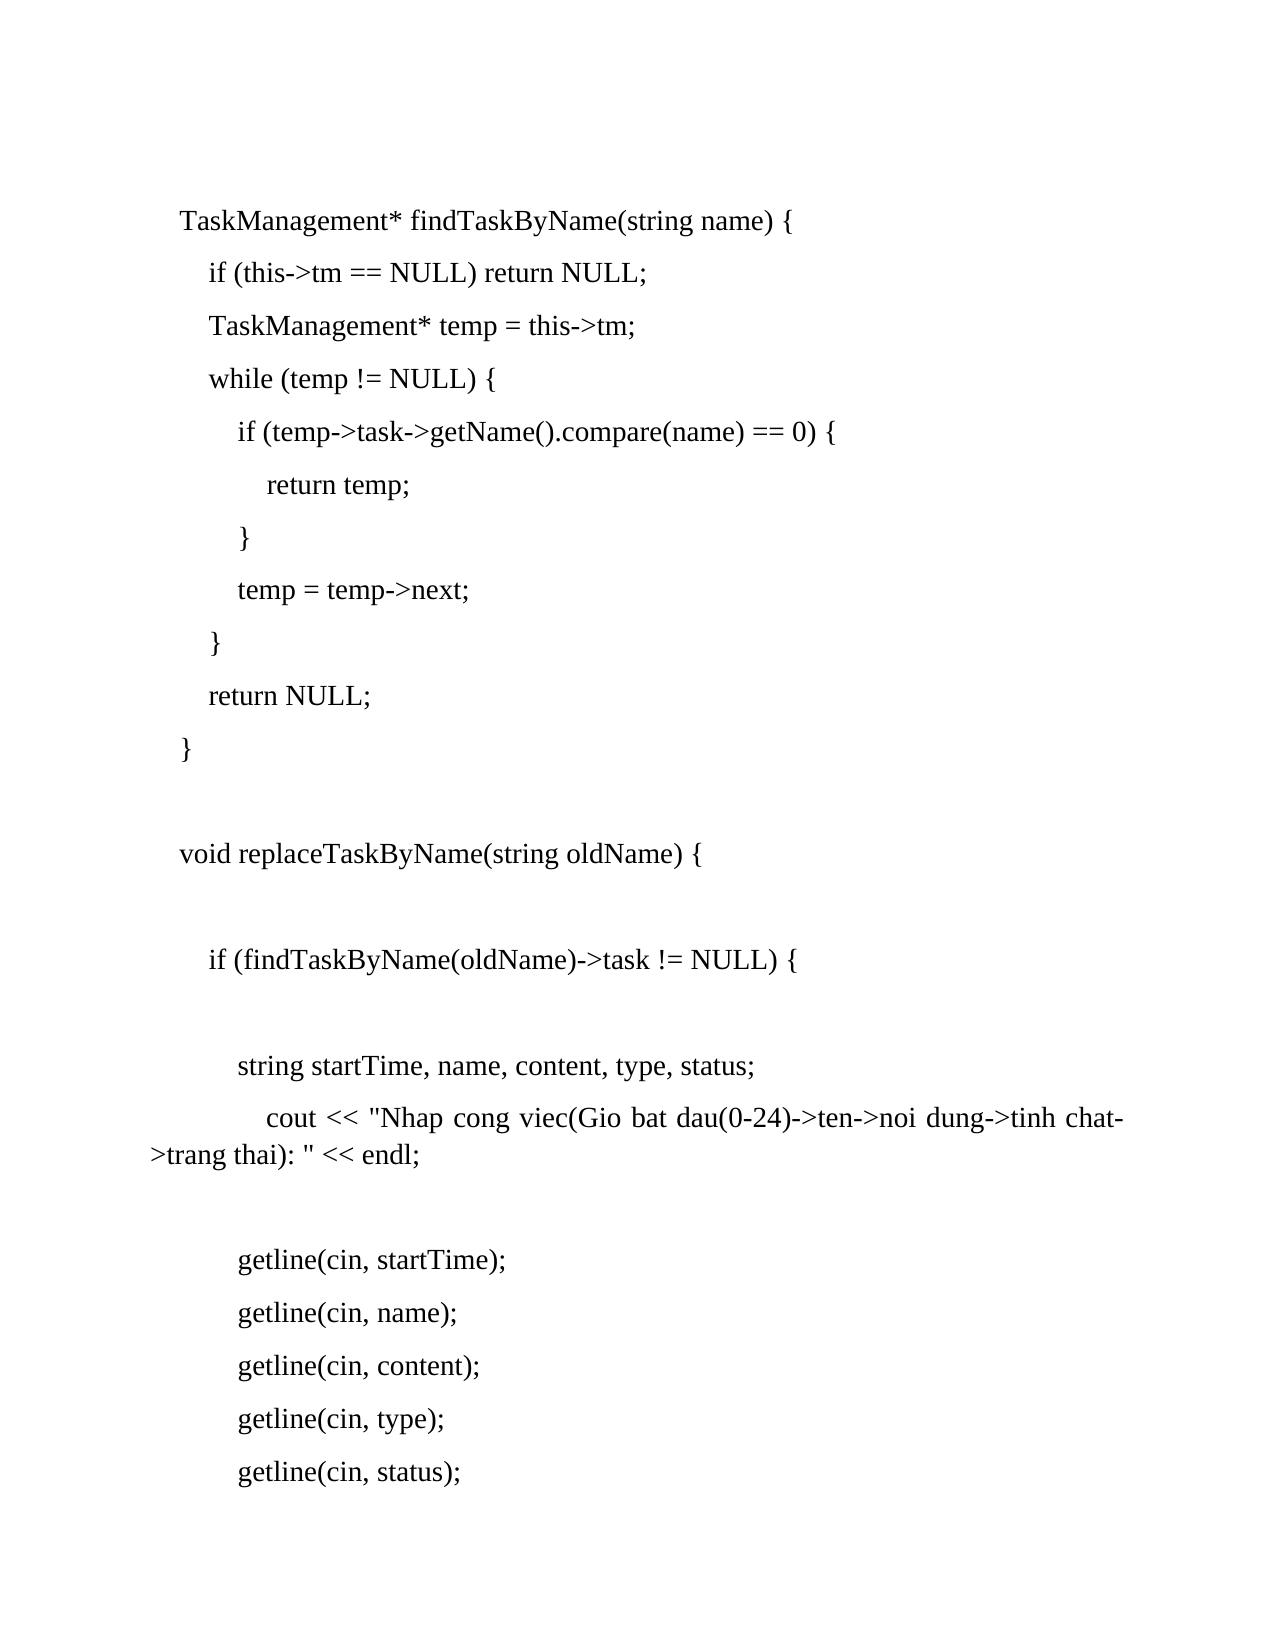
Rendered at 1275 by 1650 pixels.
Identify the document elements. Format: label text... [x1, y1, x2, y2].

text TaskManagement* findTaskByName(string name) { [150, 203, 1125, 236]
text getline(cin, status); [150, 1454, 1125, 1487]
text } [150, 520, 1125, 553]
text } [150, 625, 1125, 659]
text return temp; [150, 467, 1125, 500]
text getline(cin, type); [150, 1401, 1125, 1434]
text getline(cin, startTime); [150, 1242, 1125, 1276]
text TaskManagement* temp = this->tm; [150, 308, 1125, 342]
text string startTime, name, content, type, status; [150, 1048, 1125, 1081]
text getline(cin, name); [150, 1295, 1125, 1329]
text while (temp != NULL) { [150, 361, 1125, 395]
text return NULL; [150, 678, 1125, 712]
text if (temp->task->getName().compare(name) == 0) { [150, 414, 1125, 448]
text if (findTaskByName(oldName)->task != NULL) { [150, 942, 1125, 976]
text cout << "Nhap cong viec(Gio bat dau(0-24)->ten->noi dung->tinh chat->trang thai): " << endl; [150, 1101, 1125, 1170]
text if (this->tm == NULL) return NULL; [150, 256, 1125, 289]
text temp = temp->next; [150, 572, 1125, 606]
text void replaceTaskByName(string oldName) { [150, 837, 1125, 870]
text getline(cin, content); [150, 1348, 1125, 1382]
text } [150, 731, 1125, 764]
